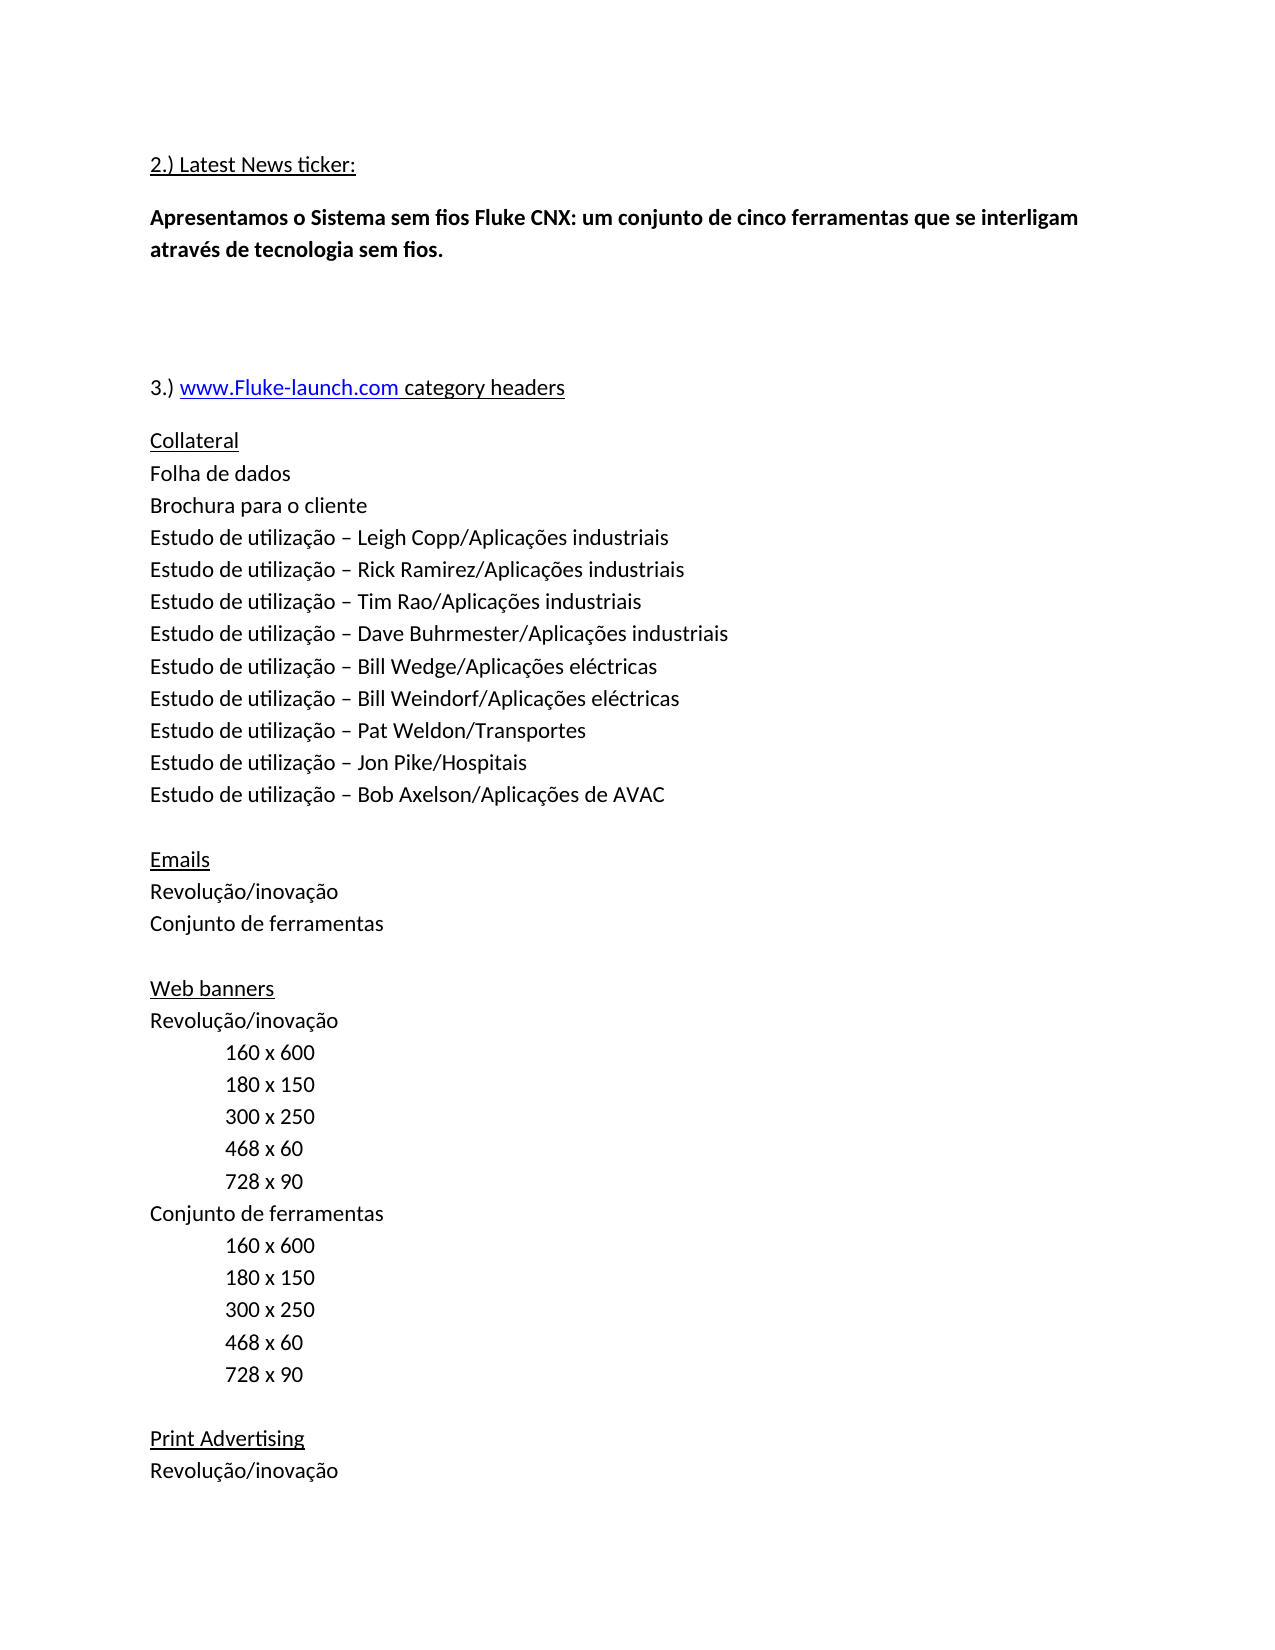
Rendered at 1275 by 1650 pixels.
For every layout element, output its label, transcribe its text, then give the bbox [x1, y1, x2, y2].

text 468 x 60 [225, 1134, 1125, 1163]
text 2.) Latest News ticker: [150, 150, 1125, 178]
text Estudo de utilização – Tim Rao/Aplicações industriais [150, 587, 1125, 615]
text Emails [150, 845, 1125, 873]
text Collateral [150, 426, 1125, 454]
text Print Advertising [150, 1424, 1125, 1452]
text Estudo de utilização – Dave Buhrmester/Aplicações industriais [150, 619, 1125, 648]
text Conjunto de ferramentas [150, 909, 1125, 937]
text Estudo de utilização – Jon Pike/Hospitais [150, 748, 1125, 776]
text Revolução/inovação [150, 877, 1125, 905]
text Estudo de utilização – Leigh Copp/Aplicações industriais [150, 523, 1125, 551]
text Revolução/inovação [150, 1006, 1125, 1034]
text 160 x 600 [225, 1038, 1125, 1066]
text 180 x 150 [225, 1070, 1125, 1098]
text 728 x 90 [225, 1167, 1125, 1195]
text 300 x 250 [225, 1102, 1125, 1130]
text 160 x 600 [225, 1231, 1125, 1259]
text 300 x 250 [225, 1296, 1125, 1323]
text Apresentamos o Sistema sem fios Fluke CNX: um conjunto de cinco ferramentas que se interligam através de tecnologia sem fios. [150, 203, 1125, 263]
text Estudo de utilização – Bill Weindorf/Aplicações eléctricas [150, 684, 1125, 712]
text 180 x 150 [225, 1263, 1125, 1291]
text Web banners [150, 974, 1125, 1002]
text Estudo de utilização – Bill Wedge/Aplicações eléctricas [150, 652, 1125, 680]
text Estudo de utilização – Pat Weldon/Transportes [150, 716, 1125, 744]
text 3.) www.Fluke-launch.com category headers [150, 373, 1125, 401]
text 468 x 60 [225, 1328, 1125, 1356]
text Estudo de utilização – Bob Axelson/Aplicações de AVAC [150, 781, 1125, 808]
text Revolução/inovação [150, 1456, 1125, 1484]
text 728 x 90 [225, 1360, 1125, 1388]
text Estudo de utilização – Rick Ramirez/Aplicações industriais [150, 555, 1125, 583]
text Folha de dados [150, 459, 1125, 487]
text Brochura para o cliente [150, 491, 1125, 519]
text Conjunto de ferramentas [150, 1199, 1125, 1227]
